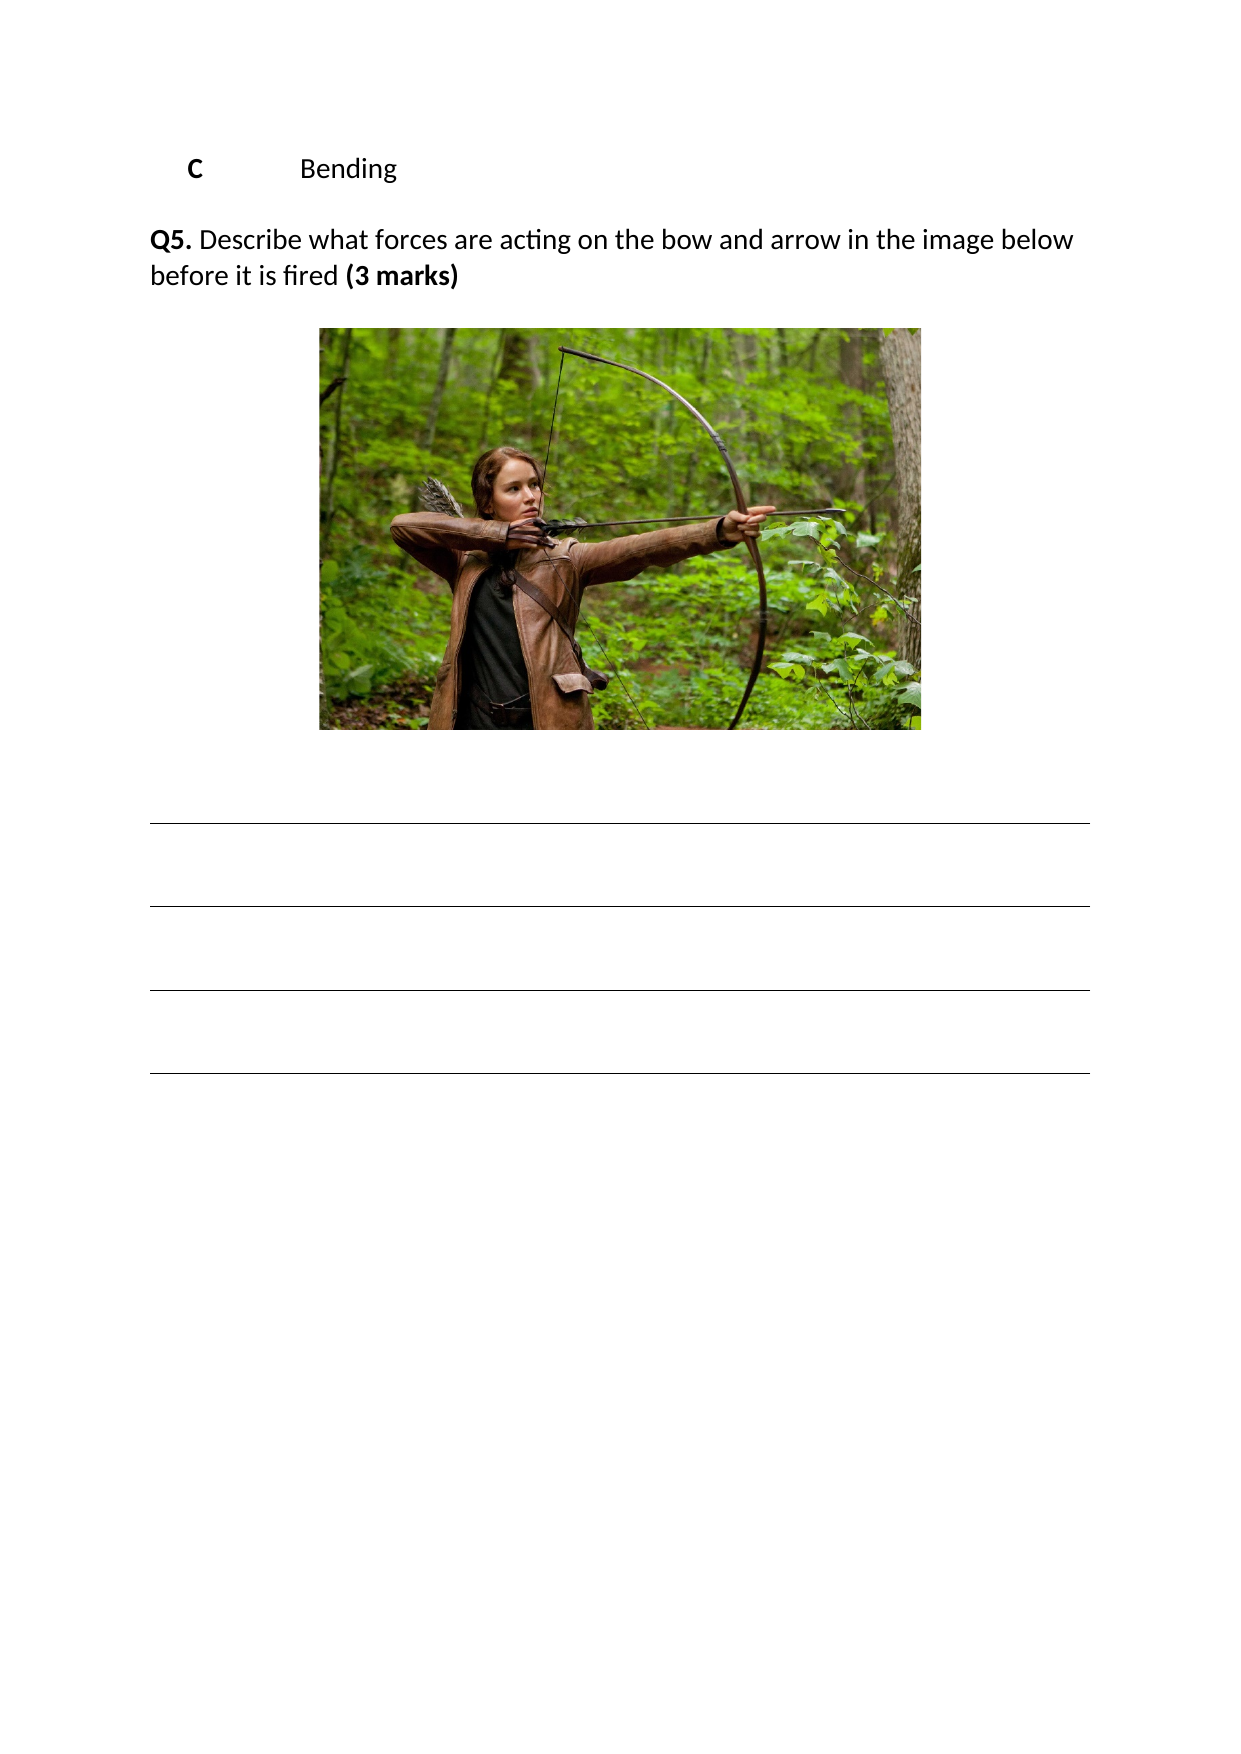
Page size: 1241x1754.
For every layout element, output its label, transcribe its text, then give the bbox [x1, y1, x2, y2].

text Q5. Describe what forces are acting on the bow and arrow in the image below before it is fired (3 marks) [150, 221, 1090, 292]
text C Bending [150, 150, 1090, 186]
picture [319, 328, 922, 730]
